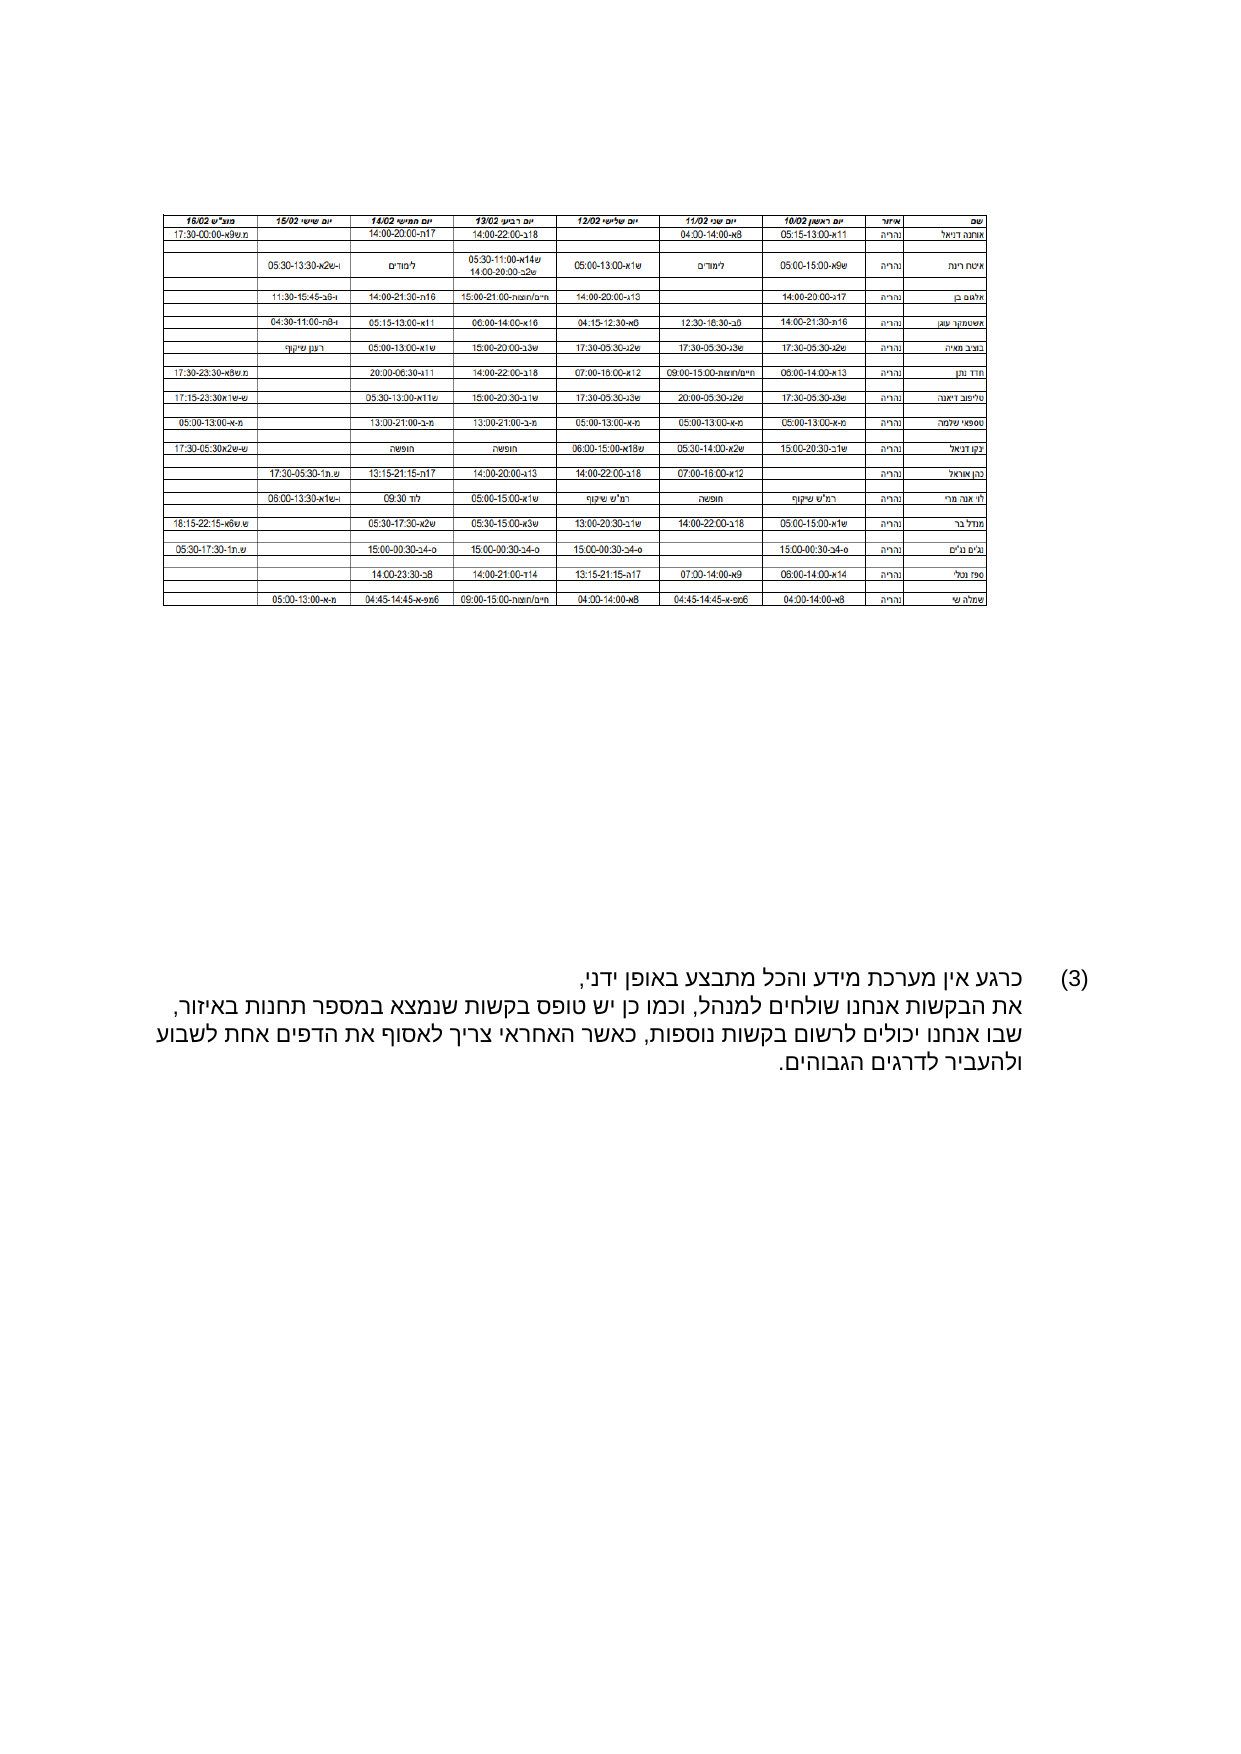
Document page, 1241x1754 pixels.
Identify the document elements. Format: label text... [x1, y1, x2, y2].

picture [150, 150, 1090, 715]
list את הבקשות אנחנו שולחים למנהל, וכמו כן יש טופס בקשות שנמצא במספר תחנות באיזור, שבו אנחנו יכולים לרשום בקשות נוספות, כאשר האחראי צריך לאסוף את הדפים אחת לשבוע ולהעביר לדרגים הגבוהים. [150, 993, 1023, 1075]
list כרגע אין מערכת מידע והכל מתבצע באופן ידני, [150, 965, 1061, 991]
